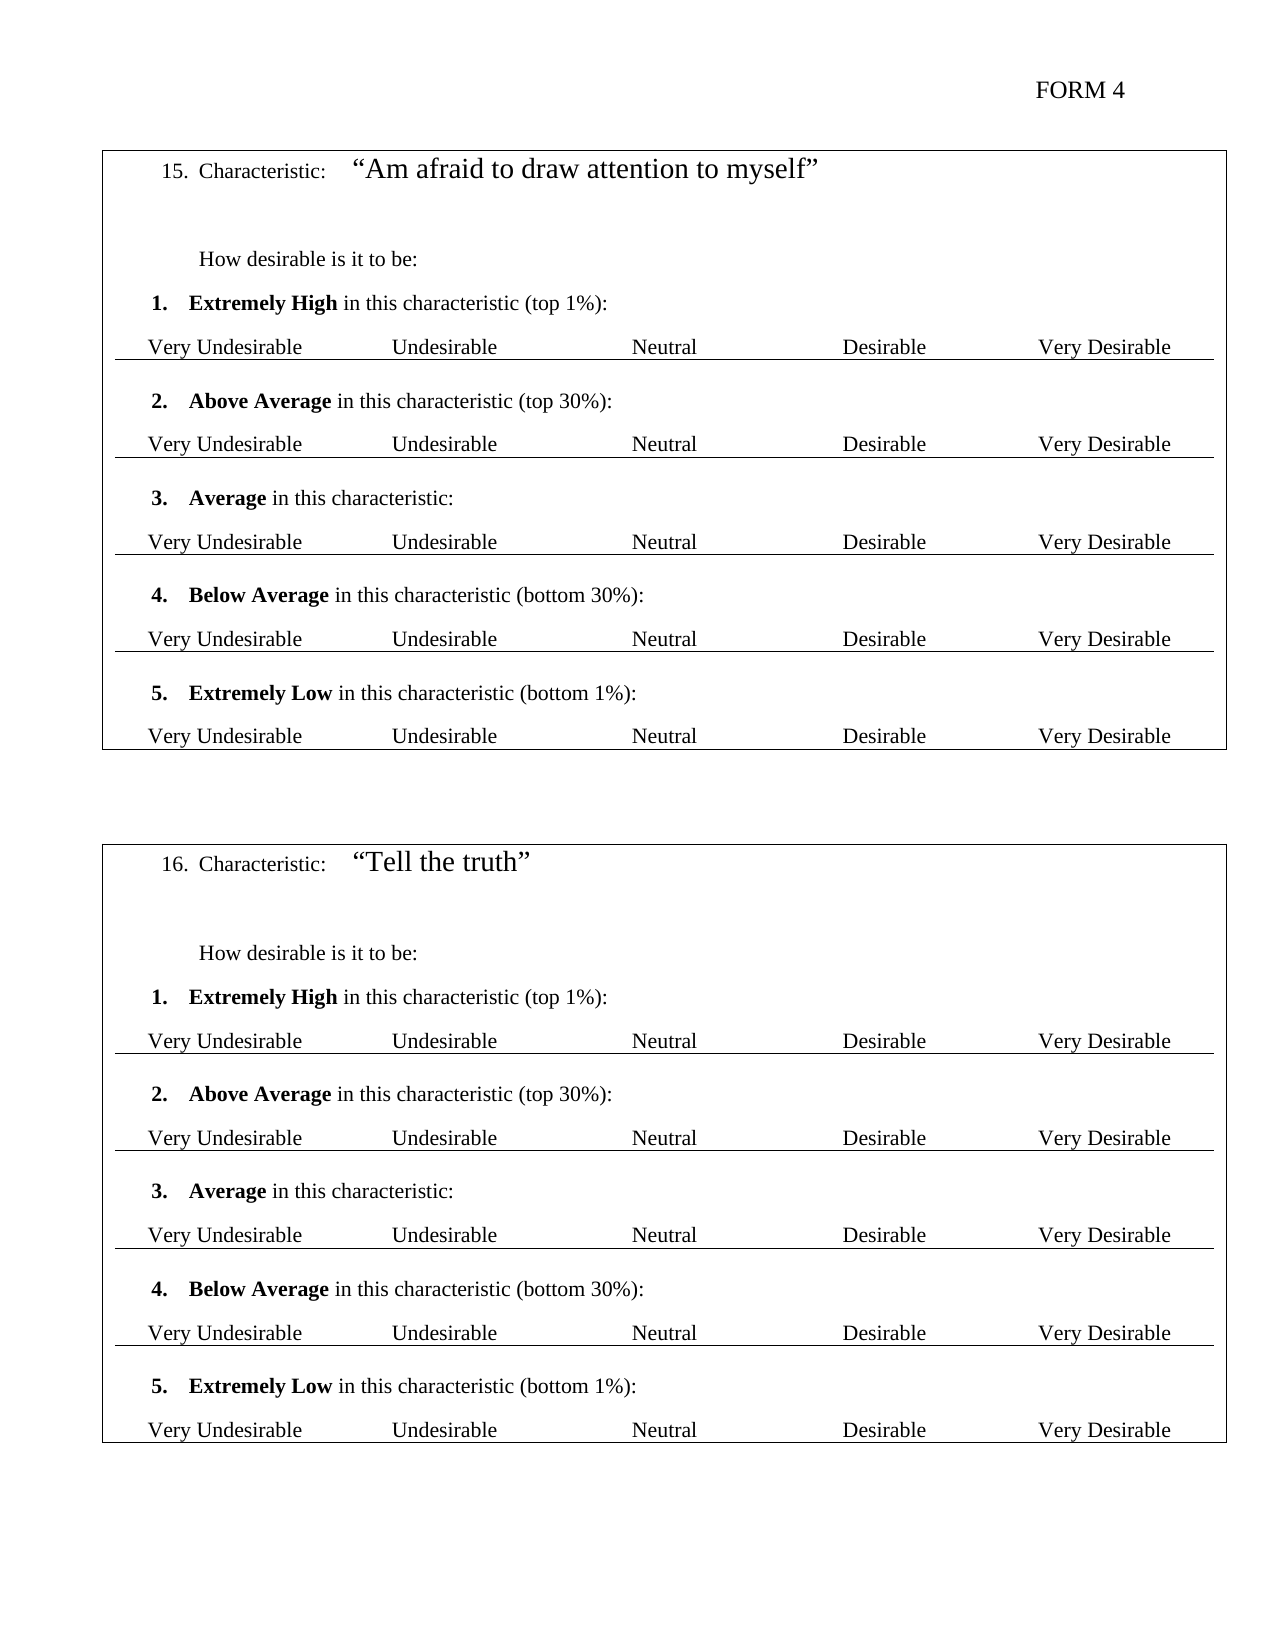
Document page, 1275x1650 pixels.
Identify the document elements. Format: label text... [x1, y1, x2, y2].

table_header Characteristic: “Am afraid to draw attention to myself” How desirable is it to be: Extremely High in this characteristic (top 1%): Above Average in this characteristic (top 30%): Average in this characteristic: Below Average in this characteristic (bottom 30%): Extremely Low in this characteristic (bottom 1%): [103, 151, 1226, 749]
table_header Characteristic: “Tell the truth” How desirable is it to be: Extremely High in this characteristic (top 1%): Above Average in this characteristic (top 30%): Average in this characteristic: Below Average in this characteristic (bottom 30%): Extremely Low in this characteristic (bottom 1%): [103, 845, 1226, 1442]
